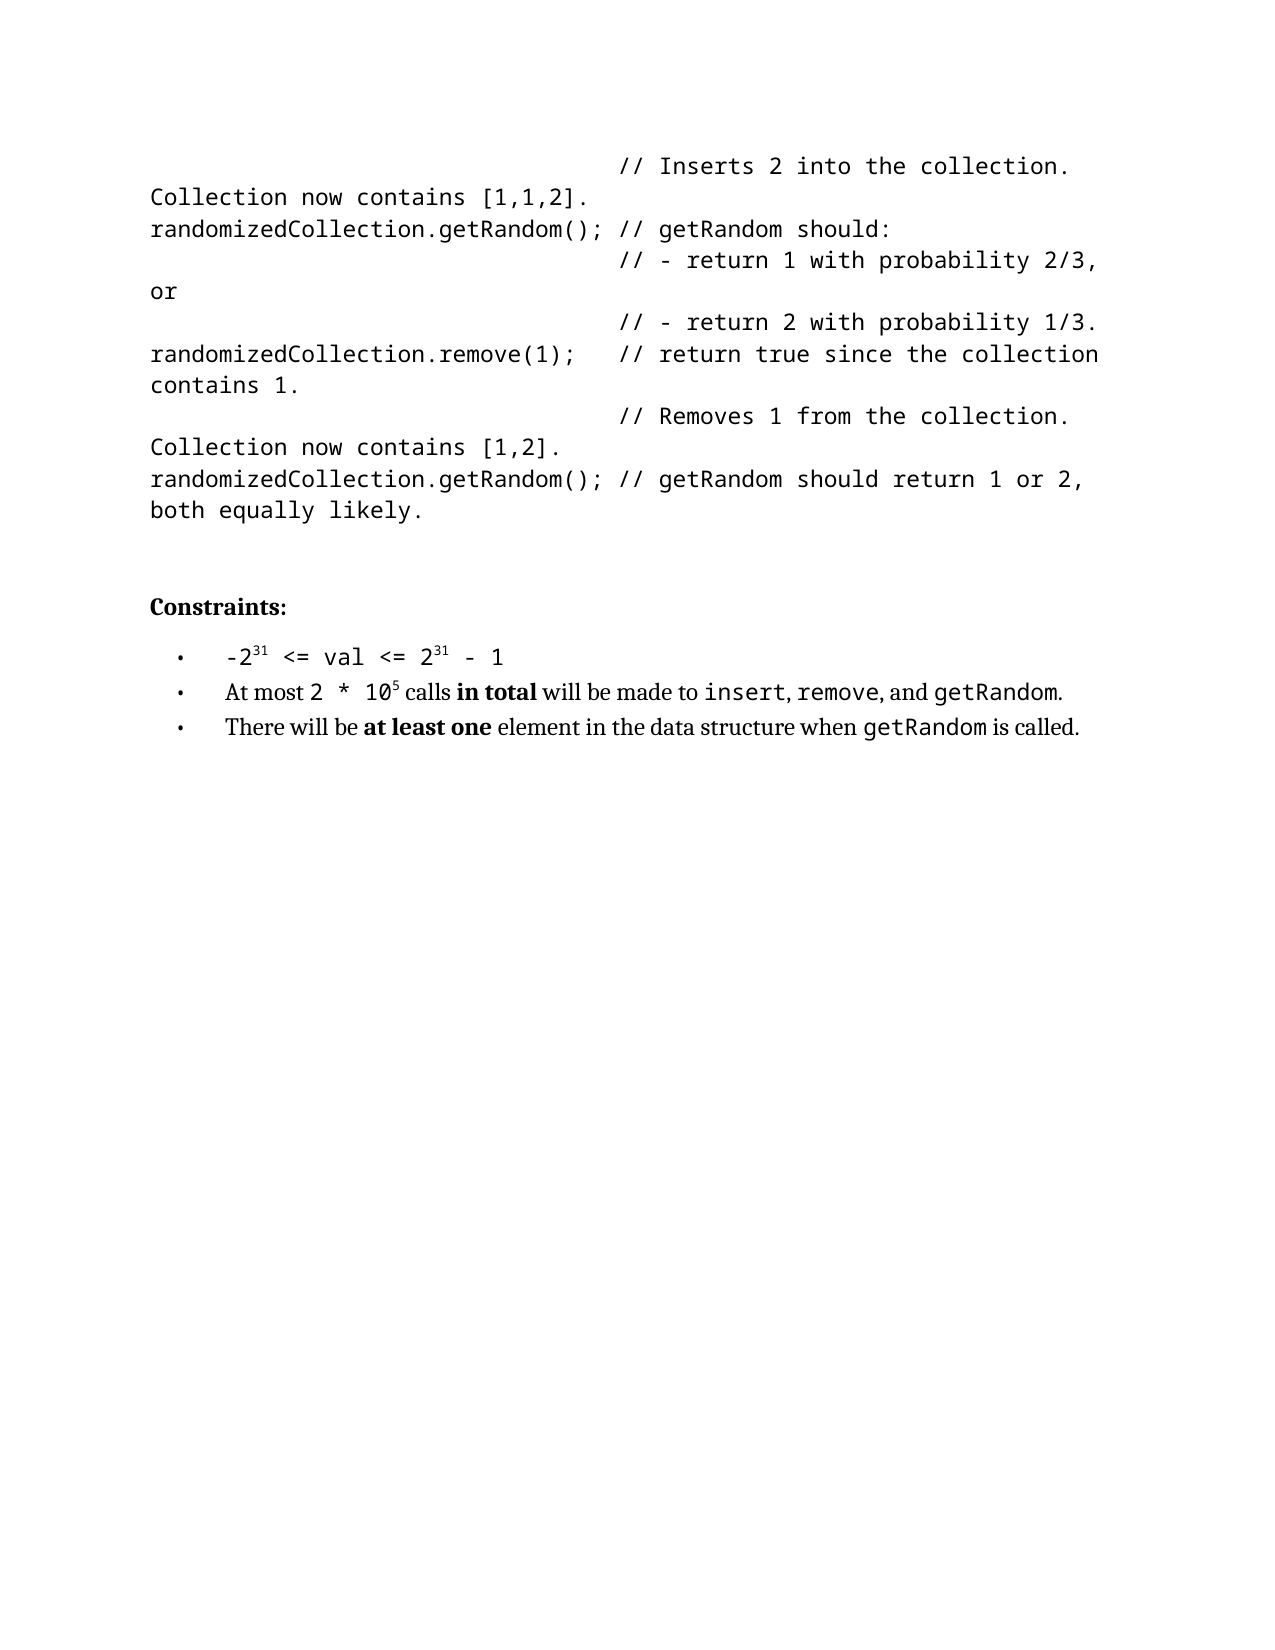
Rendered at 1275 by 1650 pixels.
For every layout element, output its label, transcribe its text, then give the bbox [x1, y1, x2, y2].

list There will be at least one element in the data structure when getRandom is called. [175, 711, 1125, 742]
text Constraints: [150, 593, 1125, 622]
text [150, 150, 1125, 525]
list -231 <= val <= 231 - 1 [175, 641, 1125, 672]
list At most 2 * 105 calls in total will be made to insert, remove, and getRandom. [175, 676, 1125, 707]
